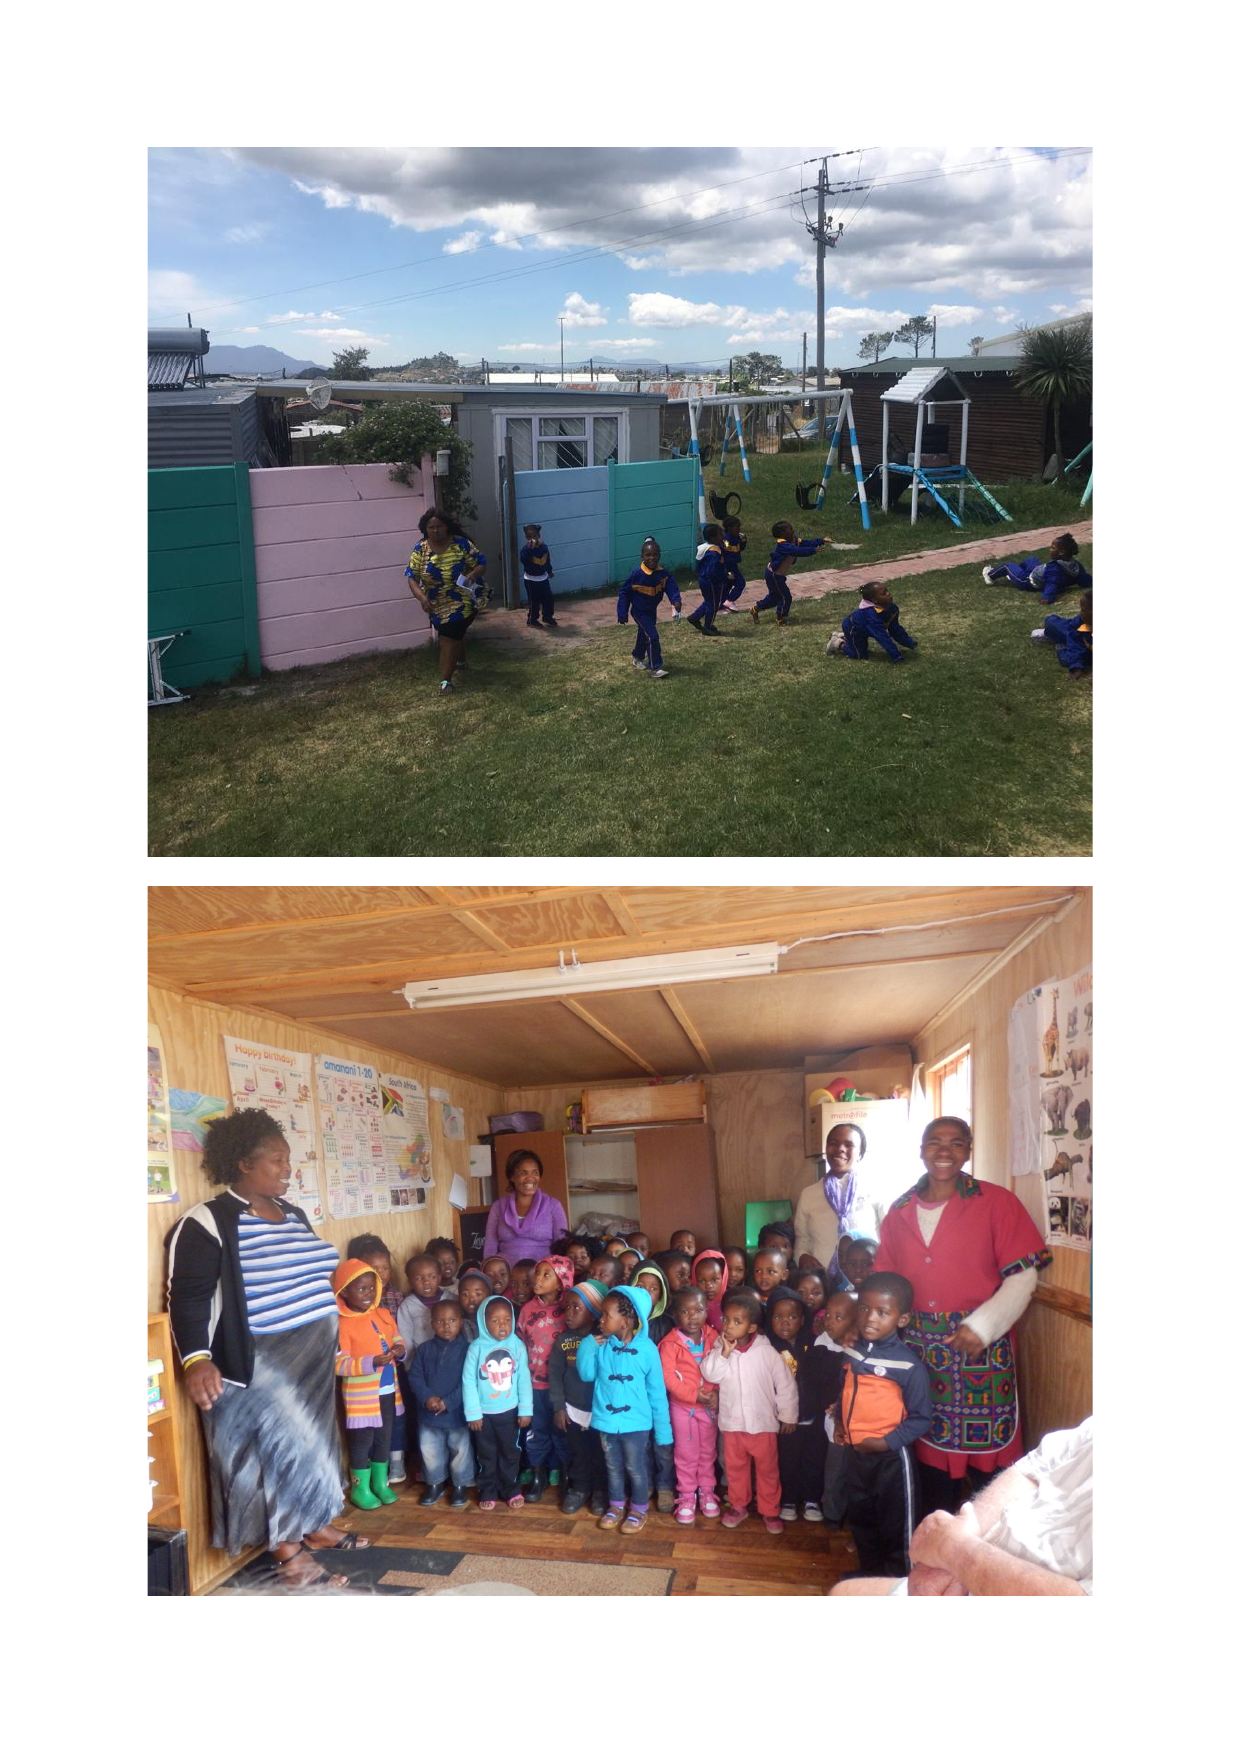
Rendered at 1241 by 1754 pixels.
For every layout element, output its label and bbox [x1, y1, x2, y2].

picture [147, 886, 1093, 1596]
picture [147, 147, 1093, 857]
